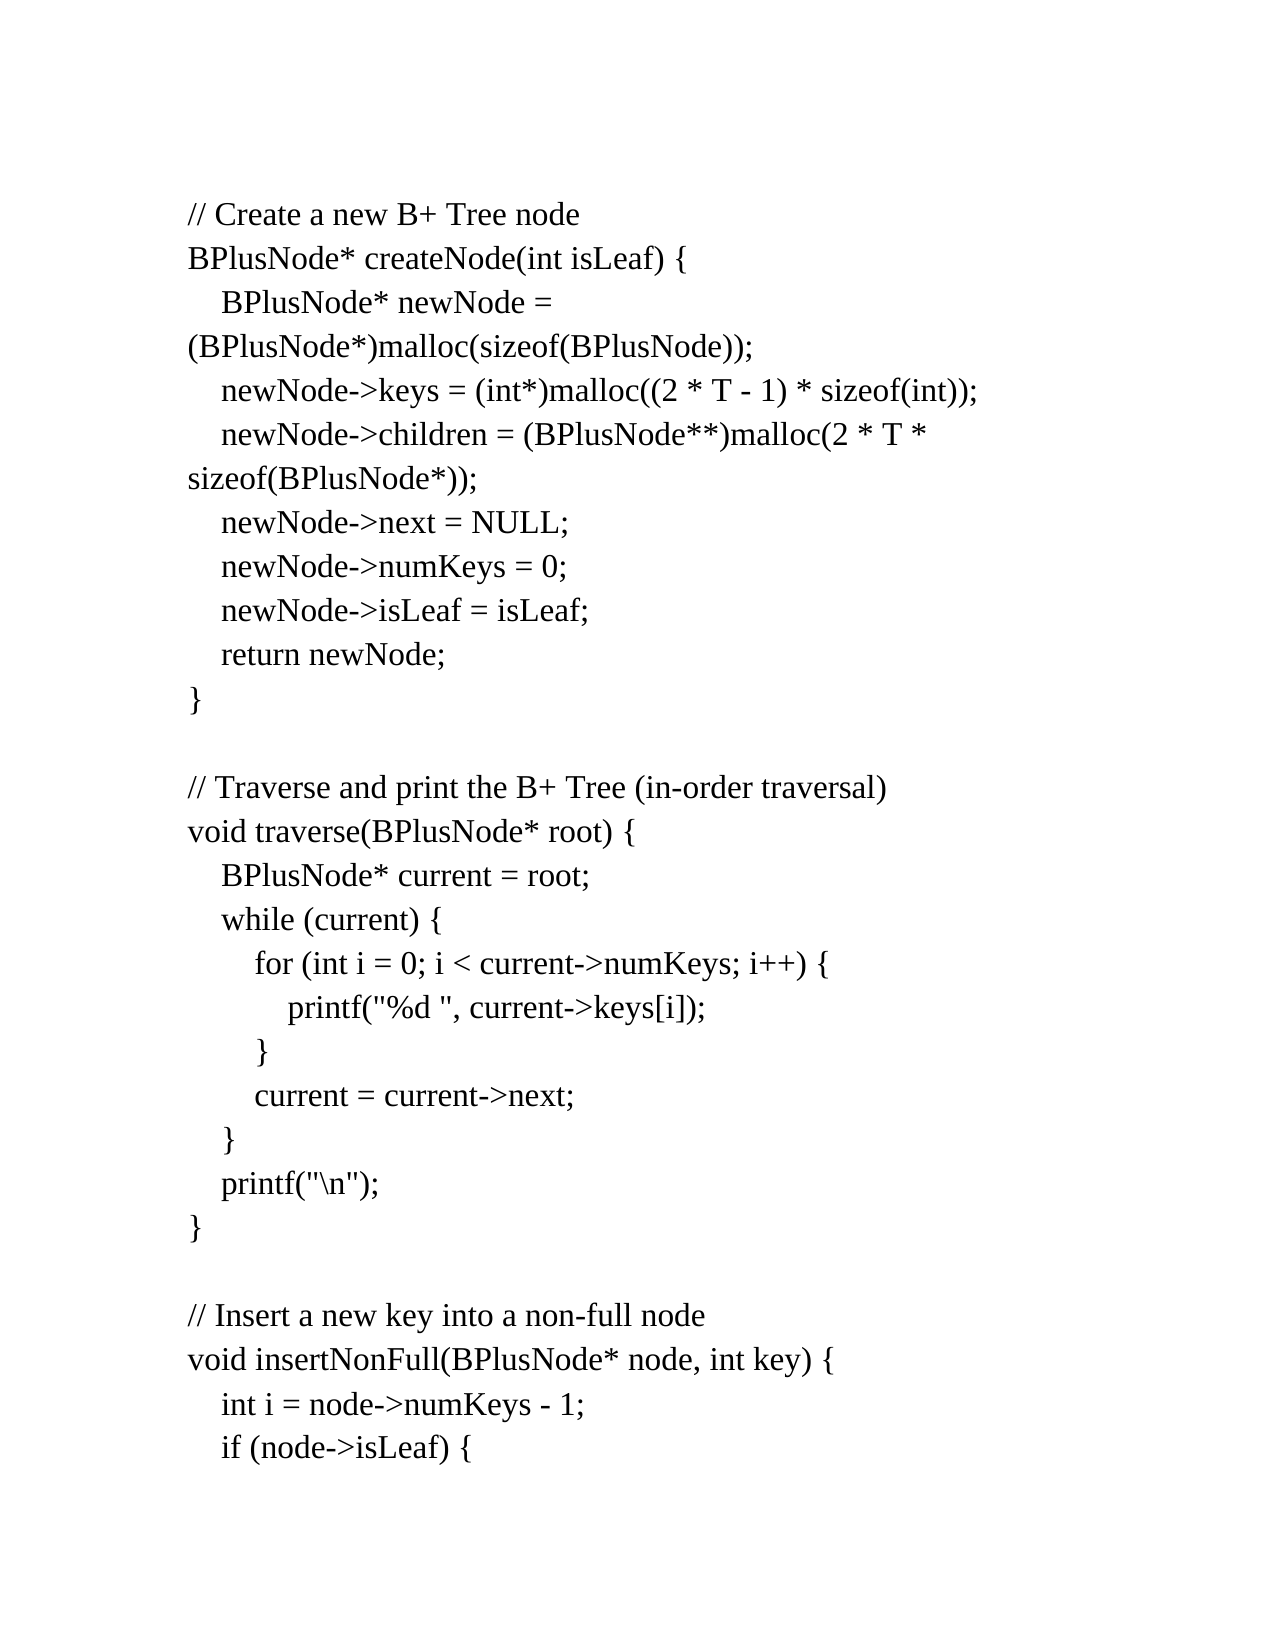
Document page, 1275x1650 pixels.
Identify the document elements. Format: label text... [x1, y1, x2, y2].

list } [187, 1207, 1125, 1246]
list } [187, 1119, 1125, 1158]
list current = current->next; [187, 1075, 1125, 1114]
list BPlusNode* newNode = (BPlusNode*)malloc(sizeof(BPlusNode)); [187, 282, 1125, 364]
list } [187, 1031, 1125, 1069]
list while (current) { [187, 899, 1125, 937]
list BPlusNode* createNode(int isLeaf) { [187, 238, 1125, 276]
list newNode->children = (BPlusNode**)malloc(2 * T * sizeof(BPlusNode*)); [187, 414, 1125, 497]
list for (int i = 0; i < current->numKeys; i++) { [187, 943, 1125, 981]
list newNode->next = NULL; [187, 502, 1125, 541]
list int i = node->numKeys - 1; [187, 1384, 1125, 1422]
list // Traverse and print the B+ Tree (in-order traversal) [187, 767, 1125, 805]
list } [187, 679, 1125, 717]
list printf("\n"); [187, 1163, 1125, 1202]
list BPlusNode* current = root; [187, 855, 1125, 893]
list return newNode; [187, 635, 1125, 673]
list void traverse(BPlusNode* root) { [187, 811, 1125, 849]
list printf("%d ", current->keys[i]); [187, 987, 1125, 1026]
list newNode->keys = (int*)malloc((2 * T - 1) * sizeof(int)); [187, 370, 1125, 409]
list void insertNonFull(BPlusNode* node, int key) { [187, 1340, 1125, 1378]
list newNode->numKeys = 0; [187, 547, 1125, 585]
list // Create a new B+ Tree node [187, 194, 1125, 232]
list if (node->isLeaf) { [187, 1428, 1125, 1466]
list newNode->isLeaf = isLeaf; [187, 591, 1125, 629]
list // Insert a new key into a non-full node [187, 1296, 1125, 1334]
